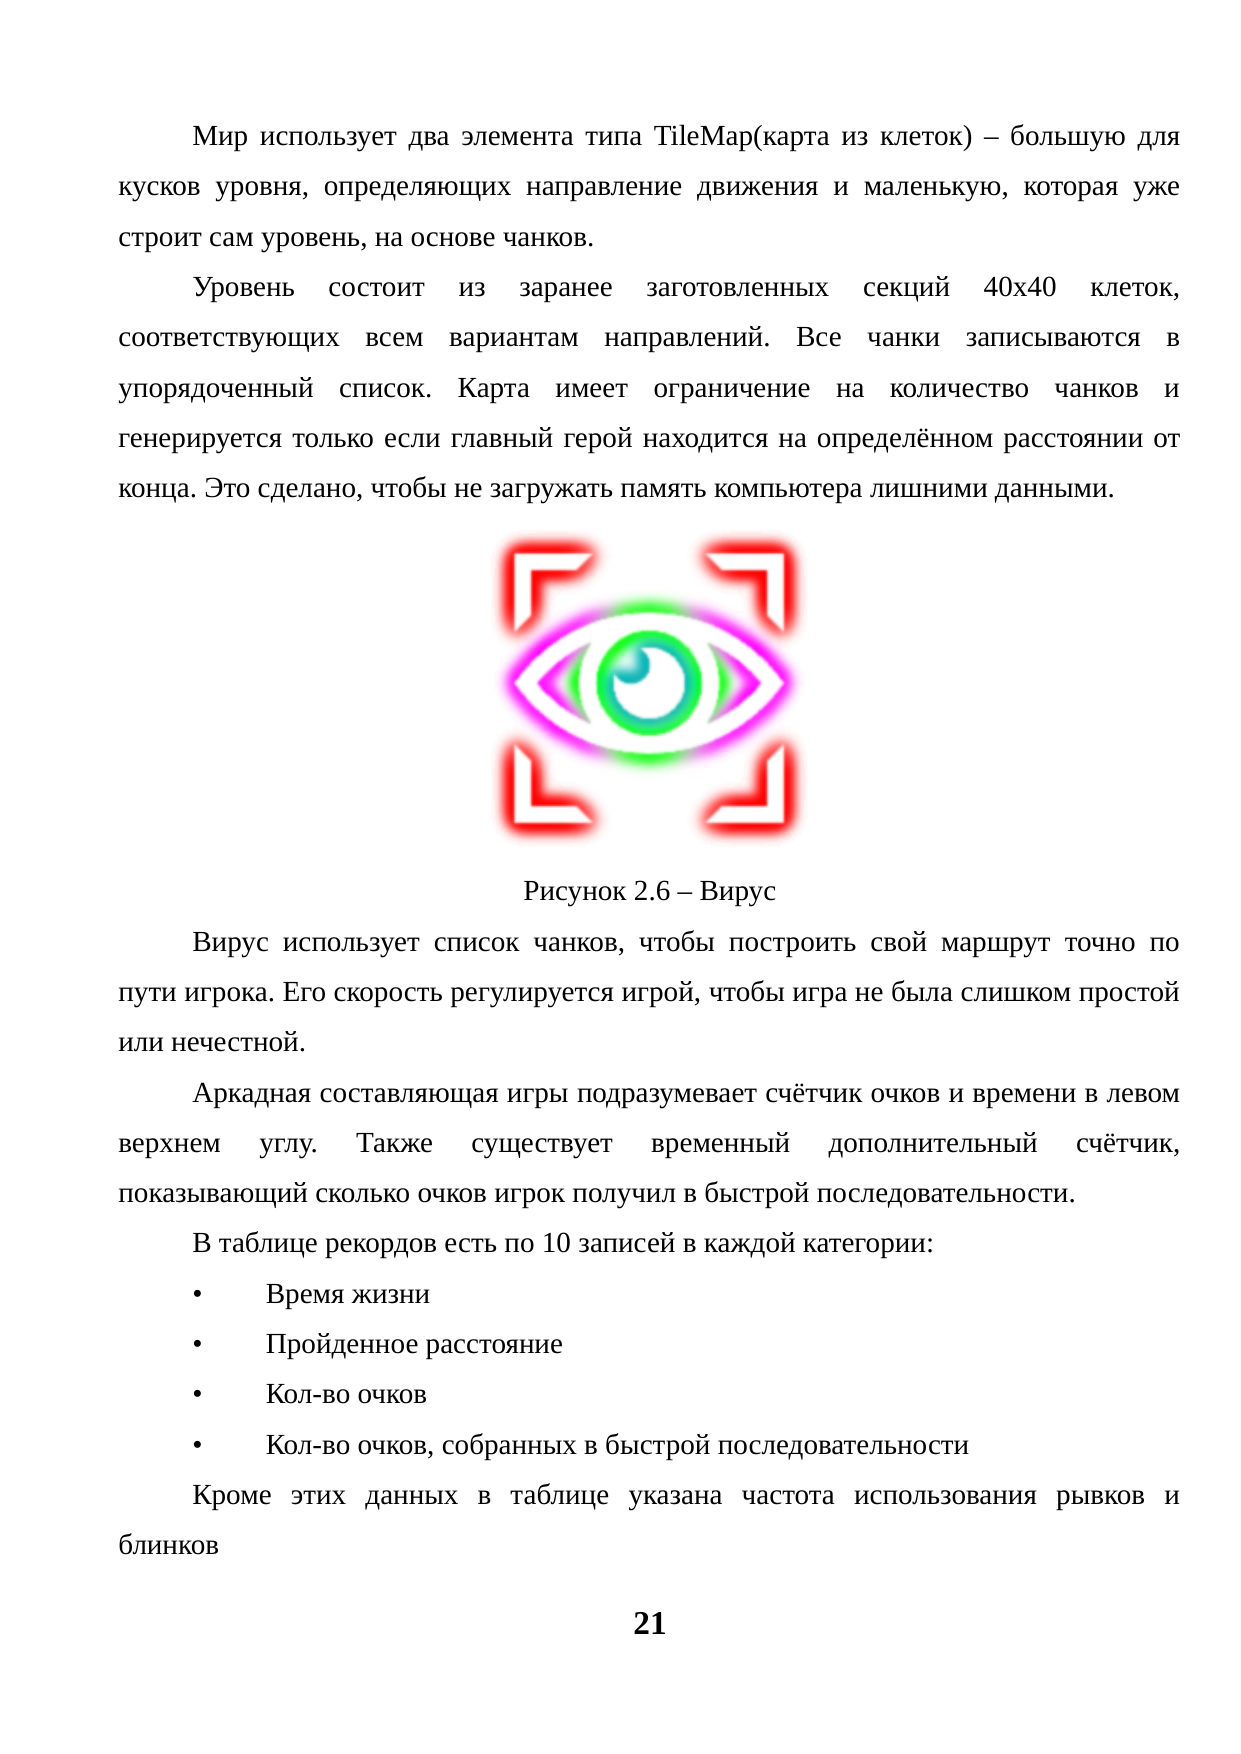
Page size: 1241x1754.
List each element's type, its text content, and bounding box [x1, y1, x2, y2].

text • Кол-во очков [118, 1377, 1181, 1410]
text Аркадная составляющая игры подразумевает счётчик очков и времени в левом верхнем углу. Также существует временный дополнительный счётчик, показывающий сколько очков игрок получил в быстрой последовательности. [118, 1075, 1181, 1209]
text • Кол-во очков, собранных в быстрой последовательности [118, 1427, 1181, 1460]
text Уровень состоит из заранее заготовленных секций 40х40 клеток, соответствующих всем вариантам направлений. Все чанки записываются в упорядоченный список. Карта имеет ограничение на количество чанков и генерируется только если главный герой находится на определённом расстоянии от конца. Это сделано, чтобы не загружать память компьютера лишними данными. [118, 269, 1181, 504]
text Мир использует два элемента типа TileMap(карта из клеток) – большую для кусков уровня, определяющих направление движения и маленькую, которая уже строит сам уровень, на основе чанков. [118, 118, 1181, 252]
text В таблице рекордов есть по 10 записей в каждой категории: [118, 1226, 1181, 1259]
text Рисунок 2.6 – Вирус [118, 873, 1181, 907]
text • Время жизни [118, 1276, 1181, 1309]
text Вирус использует список чанков, чтобы построить свой маршрут точно по пути игрока. Его скорость регулируется игрой, чтобы игра не была слишком простой или нечестной. [118, 924, 1181, 1058]
text Кроме этих данных в таблице указана частота использования рывков и блинков [118, 1477, 1181, 1561]
text • Пройденное расстояние [118, 1326, 1181, 1360]
picture [481, 520, 818, 857]
